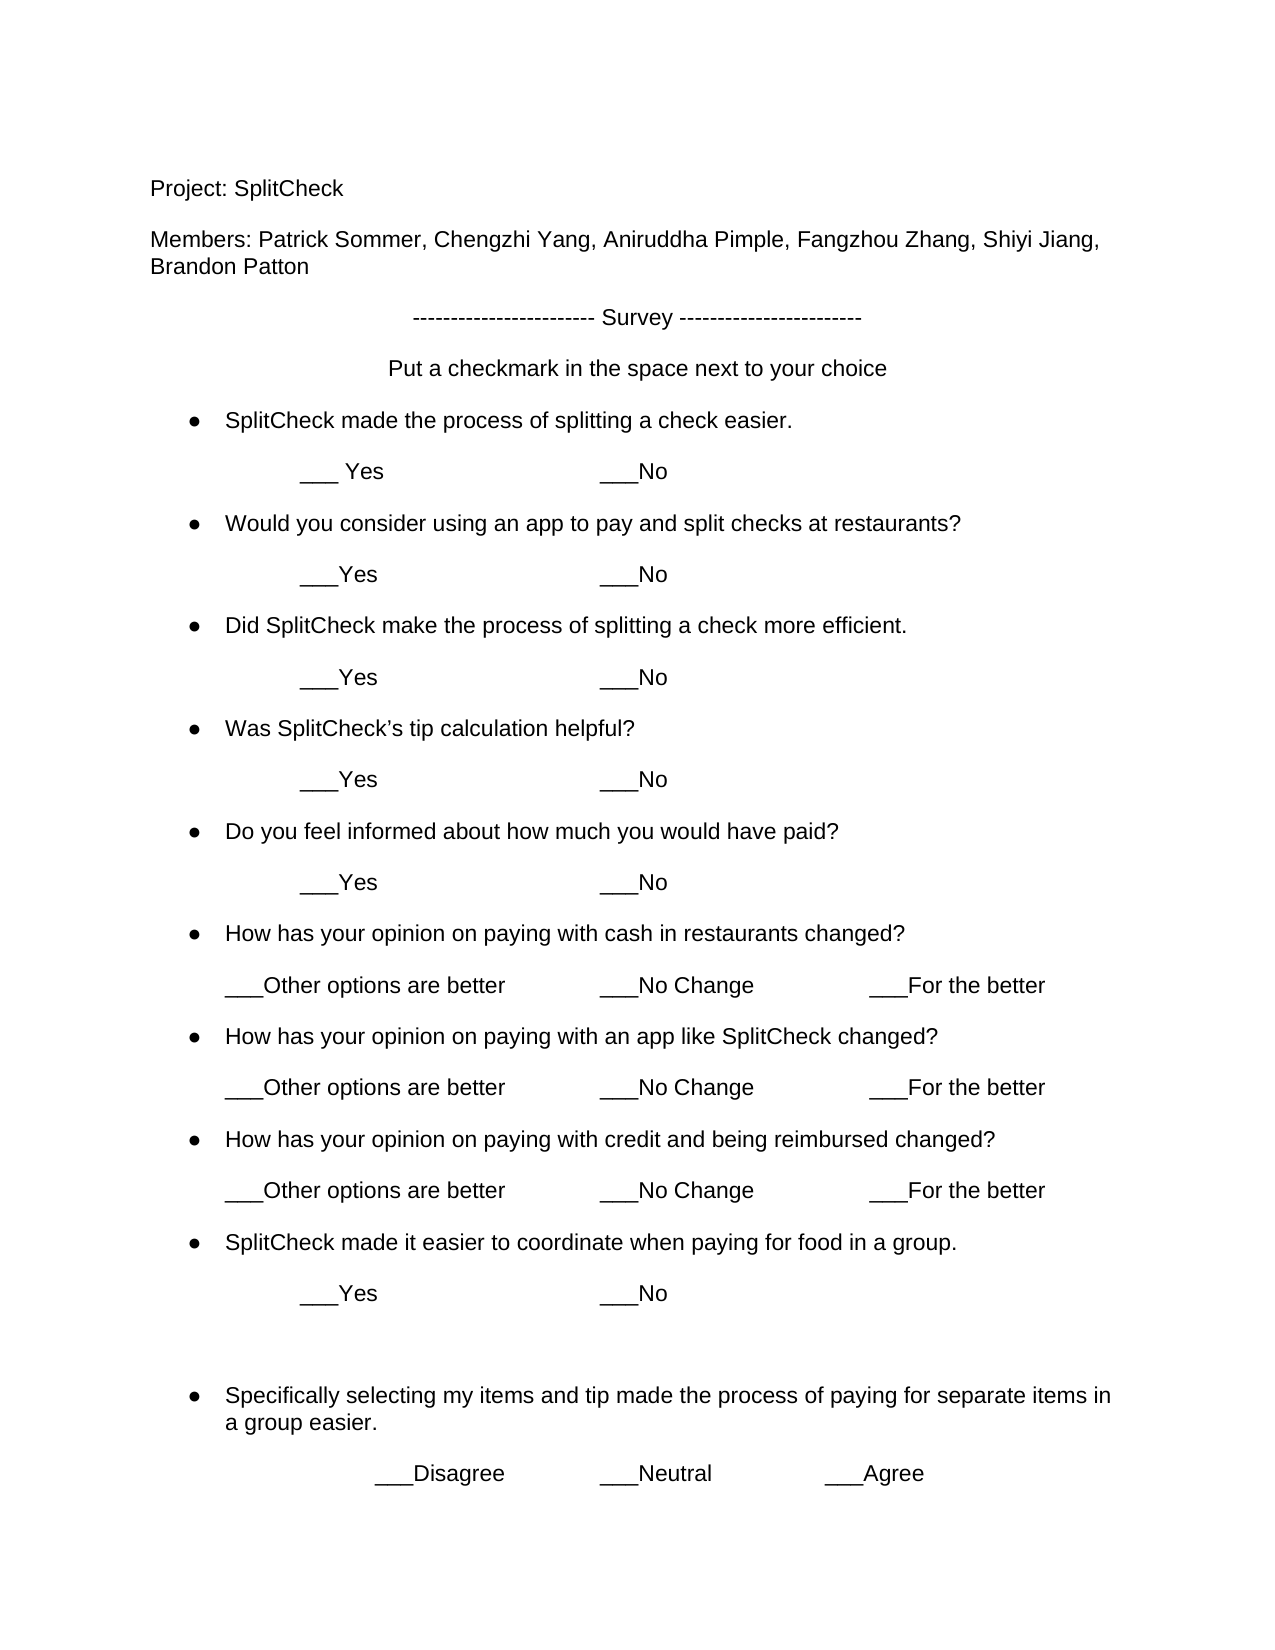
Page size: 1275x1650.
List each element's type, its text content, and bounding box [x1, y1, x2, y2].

text ___Yes ___No [300, 766, 1125, 793]
list How has your opinion on paying with an app like SplitCheck changed? [187, 1023, 1125, 1049]
list Did SplitCheck make the process of splitting a check more efficient. [187, 612, 1125, 638]
text Members: Patrick Sommer, Chengzhi Yang, Aniruddha Pimple, Fangzhou Zhang, Shiyi Jiang, Brandon Patton [150, 226, 1125, 279]
text ___Disagree ___Neutral ___Agree [300, 1460, 1125, 1487]
list How has your opinion on paying with cash in restaurants changed? [187, 920, 1125, 947]
list Would you consider using an app to pay and split checks at restaurants? [187, 509, 1125, 536]
list SplitCheck made it easier to coordinate when paying for food in a group. [187, 1228, 1125, 1255]
text ___Other options are better ___No Change ___For the better [150, 972, 1125, 998]
list Was SplitCheck’s tip calculation helpful? [187, 715, 1125, 741]
text ___Yes ___No [150, 561, 1125, 587]
list Do you feel informed about how much you would have paid? [187, 818, 1125, 844]
text ___Other options are better ___No Change ___For the better [150, 1177, 1125, 1203]
text Project: SplitCheck [150, 175, 1125, 201]
list Specifically selecting my items and tip made the process of paying for separate items in a group easier. [187, 1382, 1125, 1435]
text ___Yes ___No [150, 1280, 1125, 1306]
text ___Other options are better ___No Change ___For the better [150, 1074, 1125, 1101]
text Put a checkmark in the space next to your choice [150, 355, 1125, 382]
text ___Yes ___No [225, 663, 1125, 690]
text ___Yes ___No [225, 869, 1125, 895]
text ___ Yes ___No [300, 458, 1125, 484]
list How has your opinion on paying with credit and being reimbursed changed? [187, 1126, 1125, 1152]
text ------------------------ Survey ------------------------ [150, 304, 1125, 330]
list SplitCheck made the process of splitting a check easier. [187, 407, 1125, 433]
